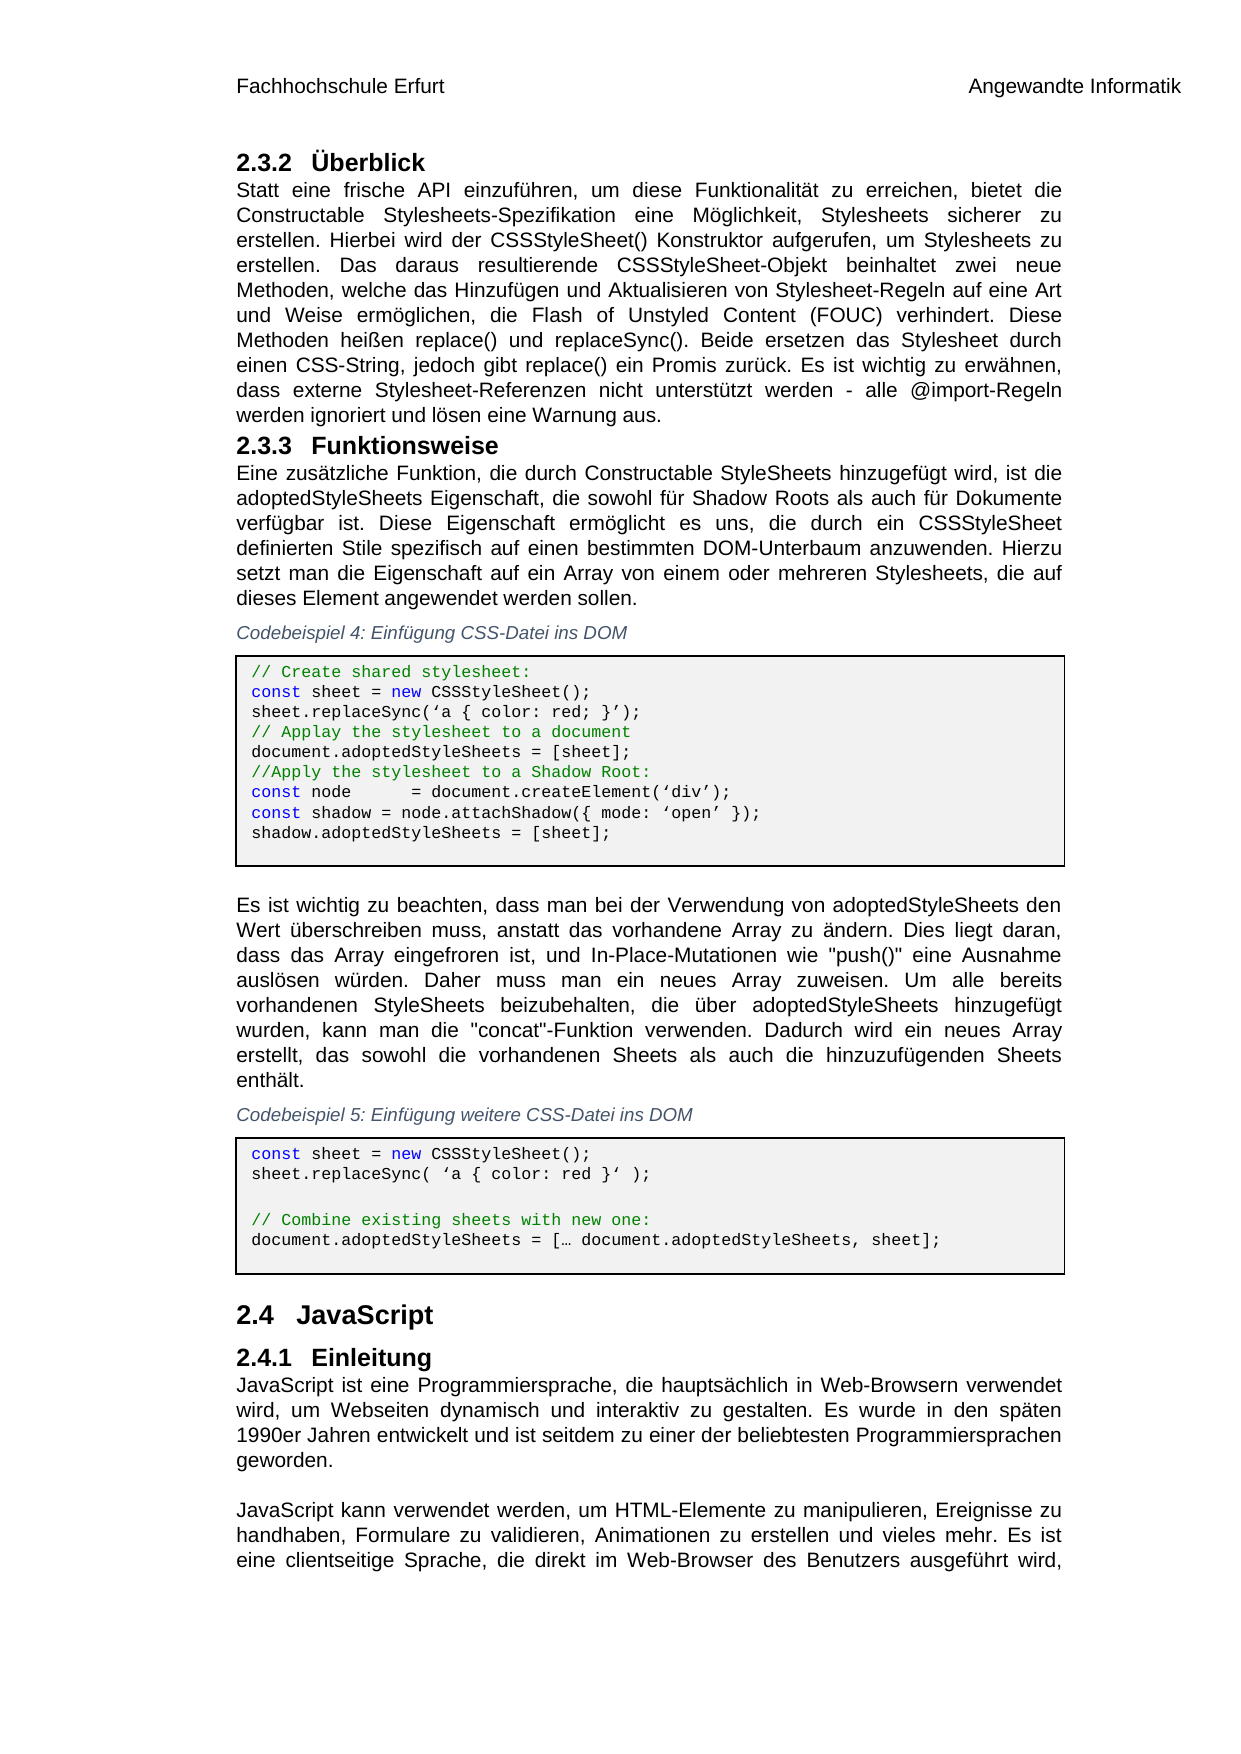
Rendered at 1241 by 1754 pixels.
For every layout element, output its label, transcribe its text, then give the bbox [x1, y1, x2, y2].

text Statt eine frische API einzuführen, um diese Funktionalität zu erreichen, bietet die Constructable Stylesheets-Spezifikation eine Möglichkeit, Stylesheets sicherer zu erstellen. Hierbei wird der CSSStyleSheet() Konstruktor aufgerufen, um Stylesheets zu erstellen. Das daraus resultierende CSSStyleSheet-Objekt beinhaltet zwei neue Methoden, welche das Hinzufügen und Aktualisieren von Stylesheet-Regeln auf eine Art und Weise ermöglichen, die Flash of Unstyled Content (FOUC) verhindert. Diese Methoden heißen replace() und replaceSync(). Beide ersetzen das Stylesheet durch einen CSS-String, jedoch gibt replace() ein Promis zurück. Es ist wichtig zu erwähnen, dass externe Stylesheet-Referenzen nicht unterstützt werden - alle @import-Regeln werden ignoriert und lösen eine Warnung aus. [236, 176, 1063, 426]
subtitle Funktionsweise [236, 431, 1063, 459]
subtitle JavaScript [236, 1299, 1063, 1330]
text Codebeispiel 5: Einfügung weitere CSS-Datei ins DOM [236, 1104, 1063, 1125]
text Codebeispiel 4: Einfügung CSS-Datei ins DOM [236, 622, 1063, 643]
text Eine zusätzliche Funktion, die durch Constructable StyleSheets hinzugefügt wird, ist die adoptedStyleSheets Eigenschaft, die sowohl für Shadow Roots als auch für Dokumente verfügbar ist. Diese Eigenschaft ermöglicht es uns, die durch ein CSSStyleSheet definierten Stile spezifisch auf einen bestimmten DOM-Unterbaum anzuwenden. Hierzu setzt man die Eigenschaft auf ein Array von einem oder mehreren Stylesheets, die auf dieses Element angewendet werden sollen. [236, 459, 1063, 609]
subtitle Einleitung [236, 1343, 1063, 1371]
text Es ist wichtig zu beachten, dass man bei der Verwendung von adoptedStyleSheets den Wert überschreiben muss, anstatt das vorhandene Array zu ändern. Dies liegt daran, dass das Array eingefroren ist, und In-Place-Mutationen wie "push()" eine Ausnahme auslösen würden. Daher muss man ein neues Array zuweisen. Um alle bereits vorhandenen StyleSheets beizubehalten, die über adoptedStyleSheets hinzugefügt wurden, kann man die "concat"-Funktion verwenden. Dadurch wird ein neues Array erstellt, das sowohl die vorhandenen Sheets als auch die hinzuzufügenden Sheets enthält. [236, 891, 1063, 1091]
subtitle Überblick [236, 148, 1063, 176]
